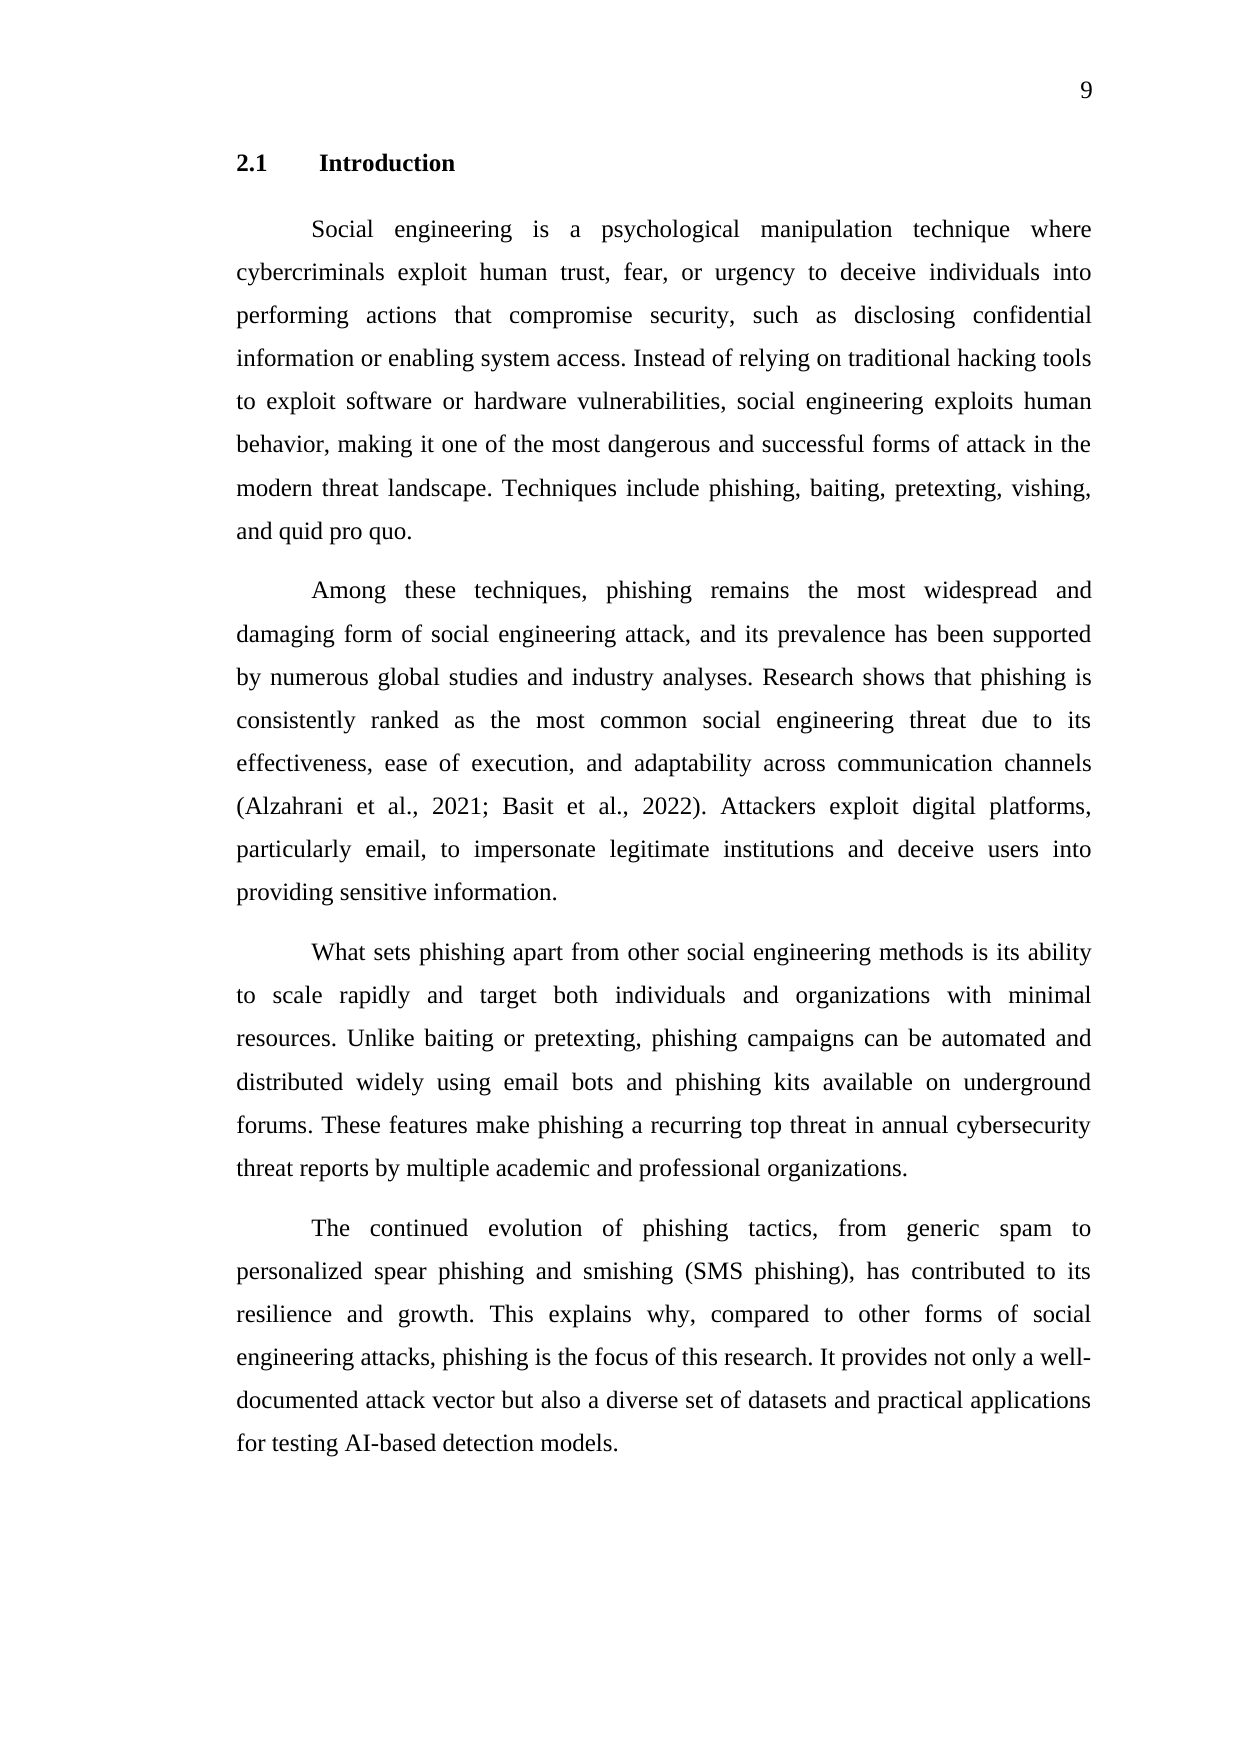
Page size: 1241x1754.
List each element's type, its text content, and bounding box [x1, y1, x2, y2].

text Social engineering is a psychological manipulation technique where cybercriminals exploit human trust, fear, or urgency to deceive individuals into performing actions that compromise security, such as disclosing confidential information or enabling system access. Instead of relying on traditional hacking tools to exploit software or hardware vulnerabilities, social engineering exploits human behavior, making it one of the most dangerous and successful forms of attack in the modern threat landscape. Techniques include phishing, baiting, pretexting, vishing, and quid pro quo. [236, 214, 1092, 544]
subtitle Introduction [236, 148, 1092, 176]
text The continued evolution of phishing tactics, from generic spam to personalized spear phishing and smishing (SMS phishing), has contributed to its resilience and growth. This explains why, compared to other forms of social engineering attacks, phishing is the focus of this research. It provides not only a well-documented attack vector but also a diverse set of datasets and practical applications for testing AI-based detection models. [236, 1213, 1092, 1457]
text Among these techniques, phishing remains the most widespread and damaging form of social engineering attack, and its prevalence has been supported by numerous global studies and industry analyses. Research shows that phishing is consistently ranked as the most common social engineering threat due to its effectiveness, ease of execution, and adaptability across communication channels (Alzahrani et al., 2021; Basit et al., 2022). Attackers exploit digital platforms, particularly email, to impersonate legitimate institutions and deceive users into providing sensitive information. [236, 576, 1092, 906]
text What sets phishing apart from other social engineering methods is its ability to scale rapidly and target both individuals and organizations with minimal resources. Unlike baiting or pretexting, phishing campaigns can be automated and distributed widely using email bots and phishing kits available on underground forums. These features make phishing a recurring top threat in annual cybersecurity threat reports by multiple academic and professional organizations. [236, 937, 1092, 1182]
